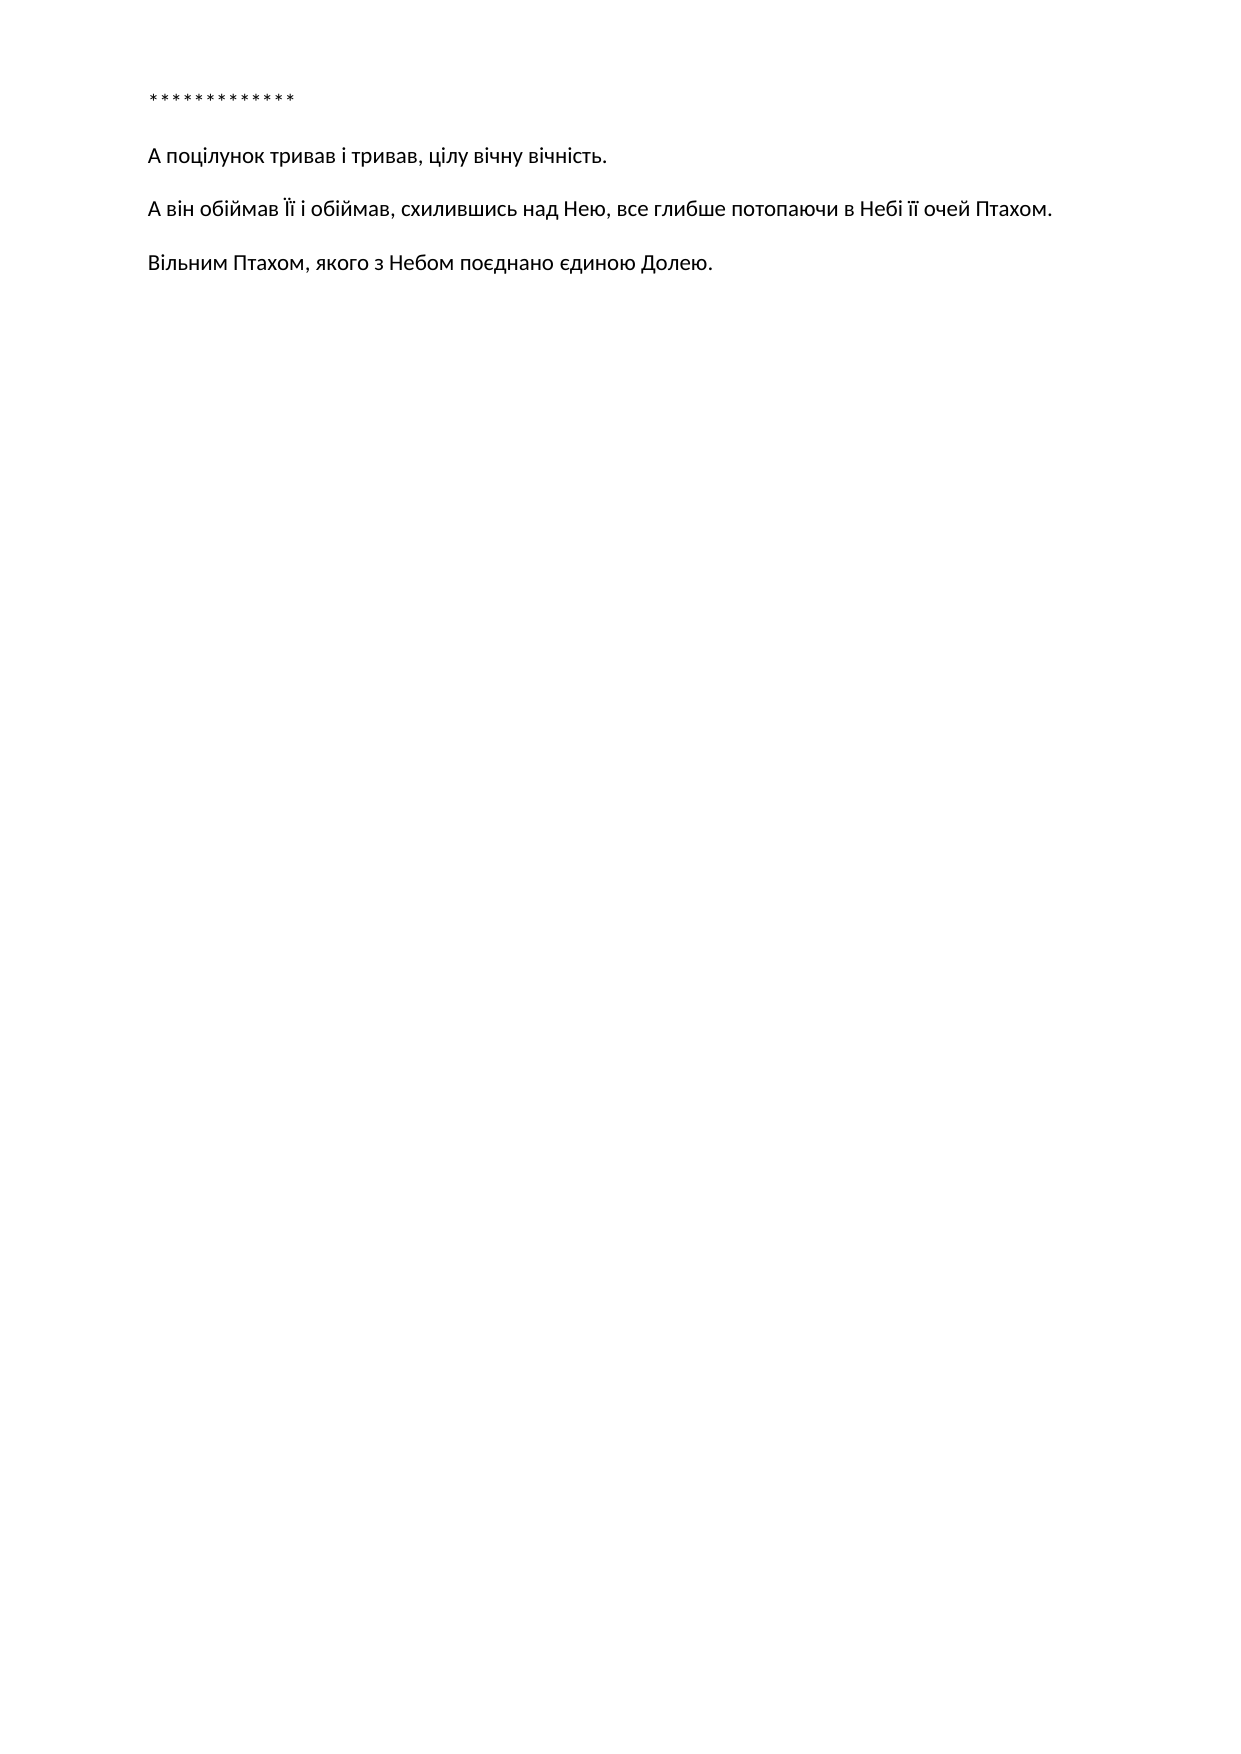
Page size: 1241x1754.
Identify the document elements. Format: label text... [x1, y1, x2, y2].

text А поцілунок тривав і тривав, цілу вічну вічність. [148, 142, 1152, 169]
text Вільним Птахом, якого з Небом поєднано єдиною Долею. [148, 248, 1152, 276]
text А він обіймав Її і обіймав, схилившись над Нею, все глибше потопаючи в Небі її очей Птахом. [148, 194, 1152, 223]
text ************* [148, 88, 1152, 117]
